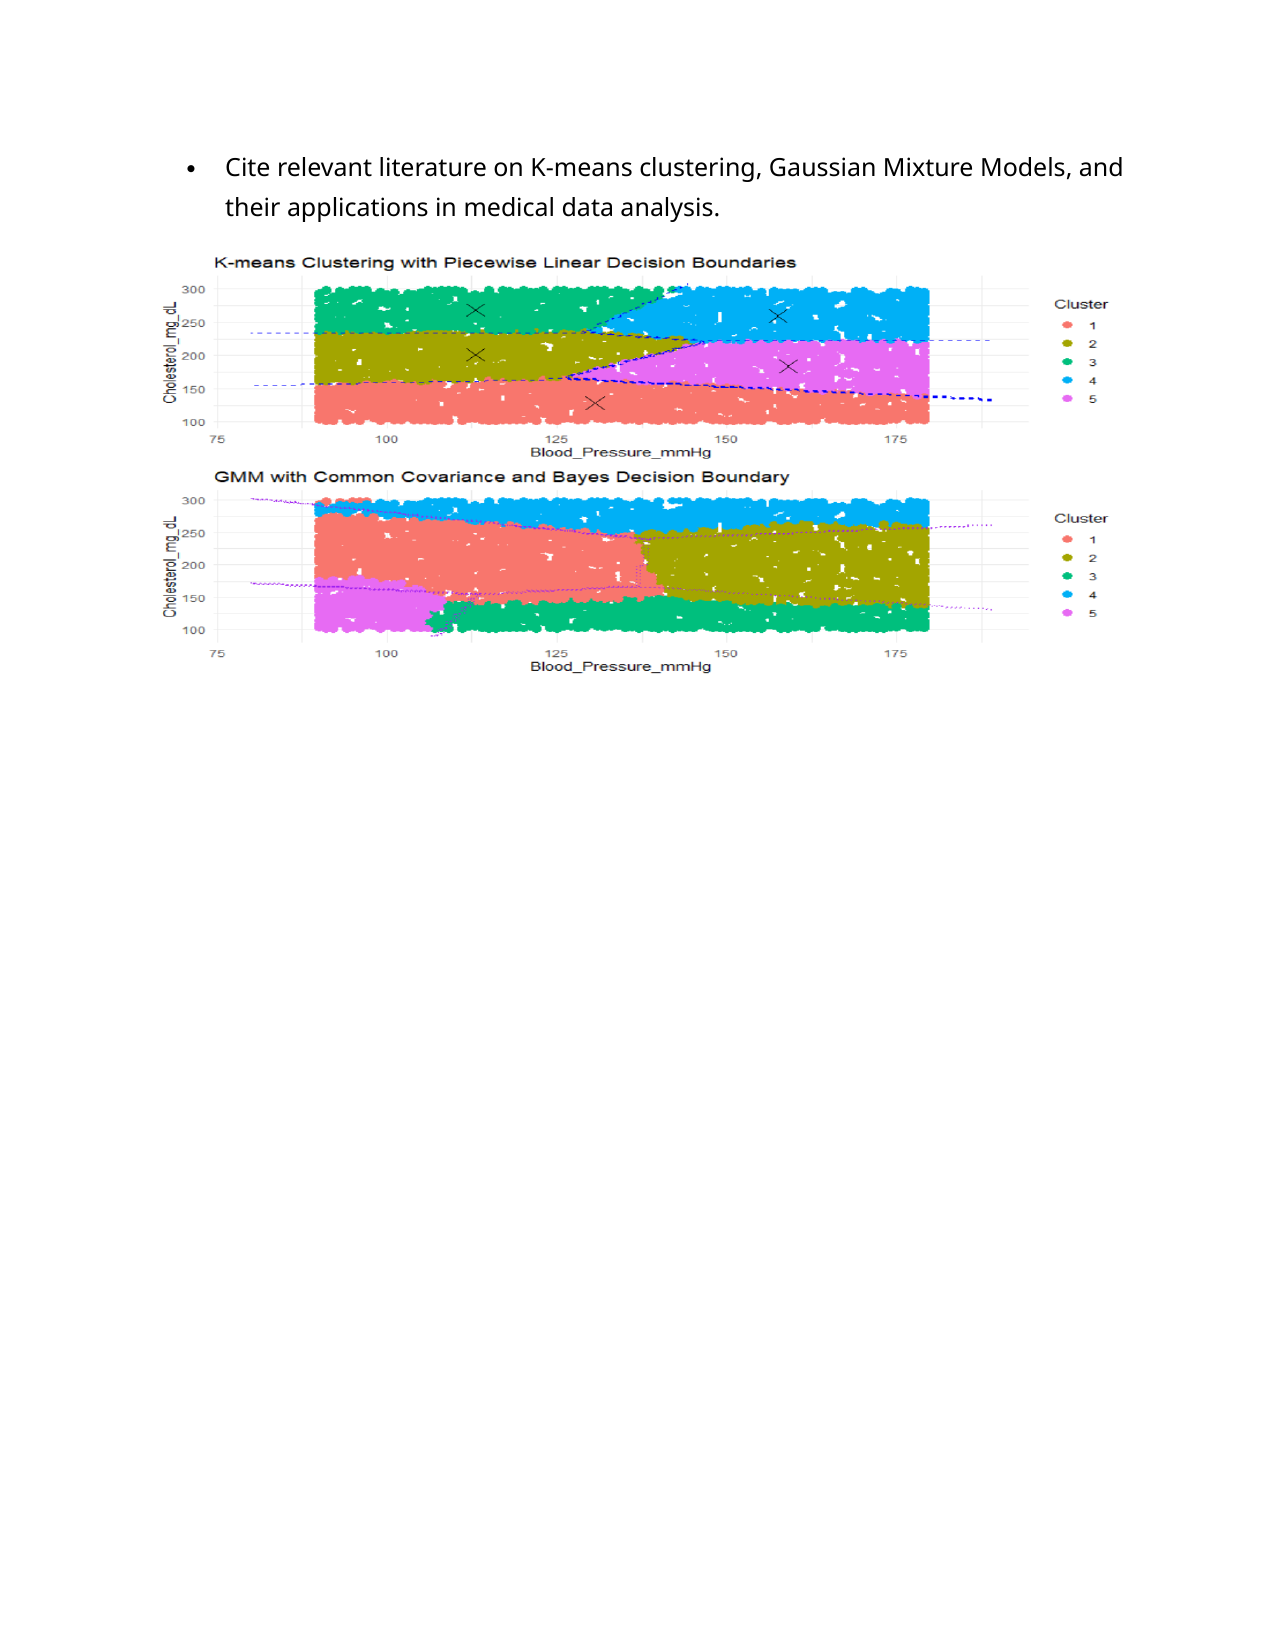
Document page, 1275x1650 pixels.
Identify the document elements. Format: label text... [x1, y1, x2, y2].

list Cite relevant literature on K-means clustering, Gaussian Mixture Models, and their applications in medical data analysis. [187, 150, 1125, 223]
picture [150, 245, 1125, 679]
